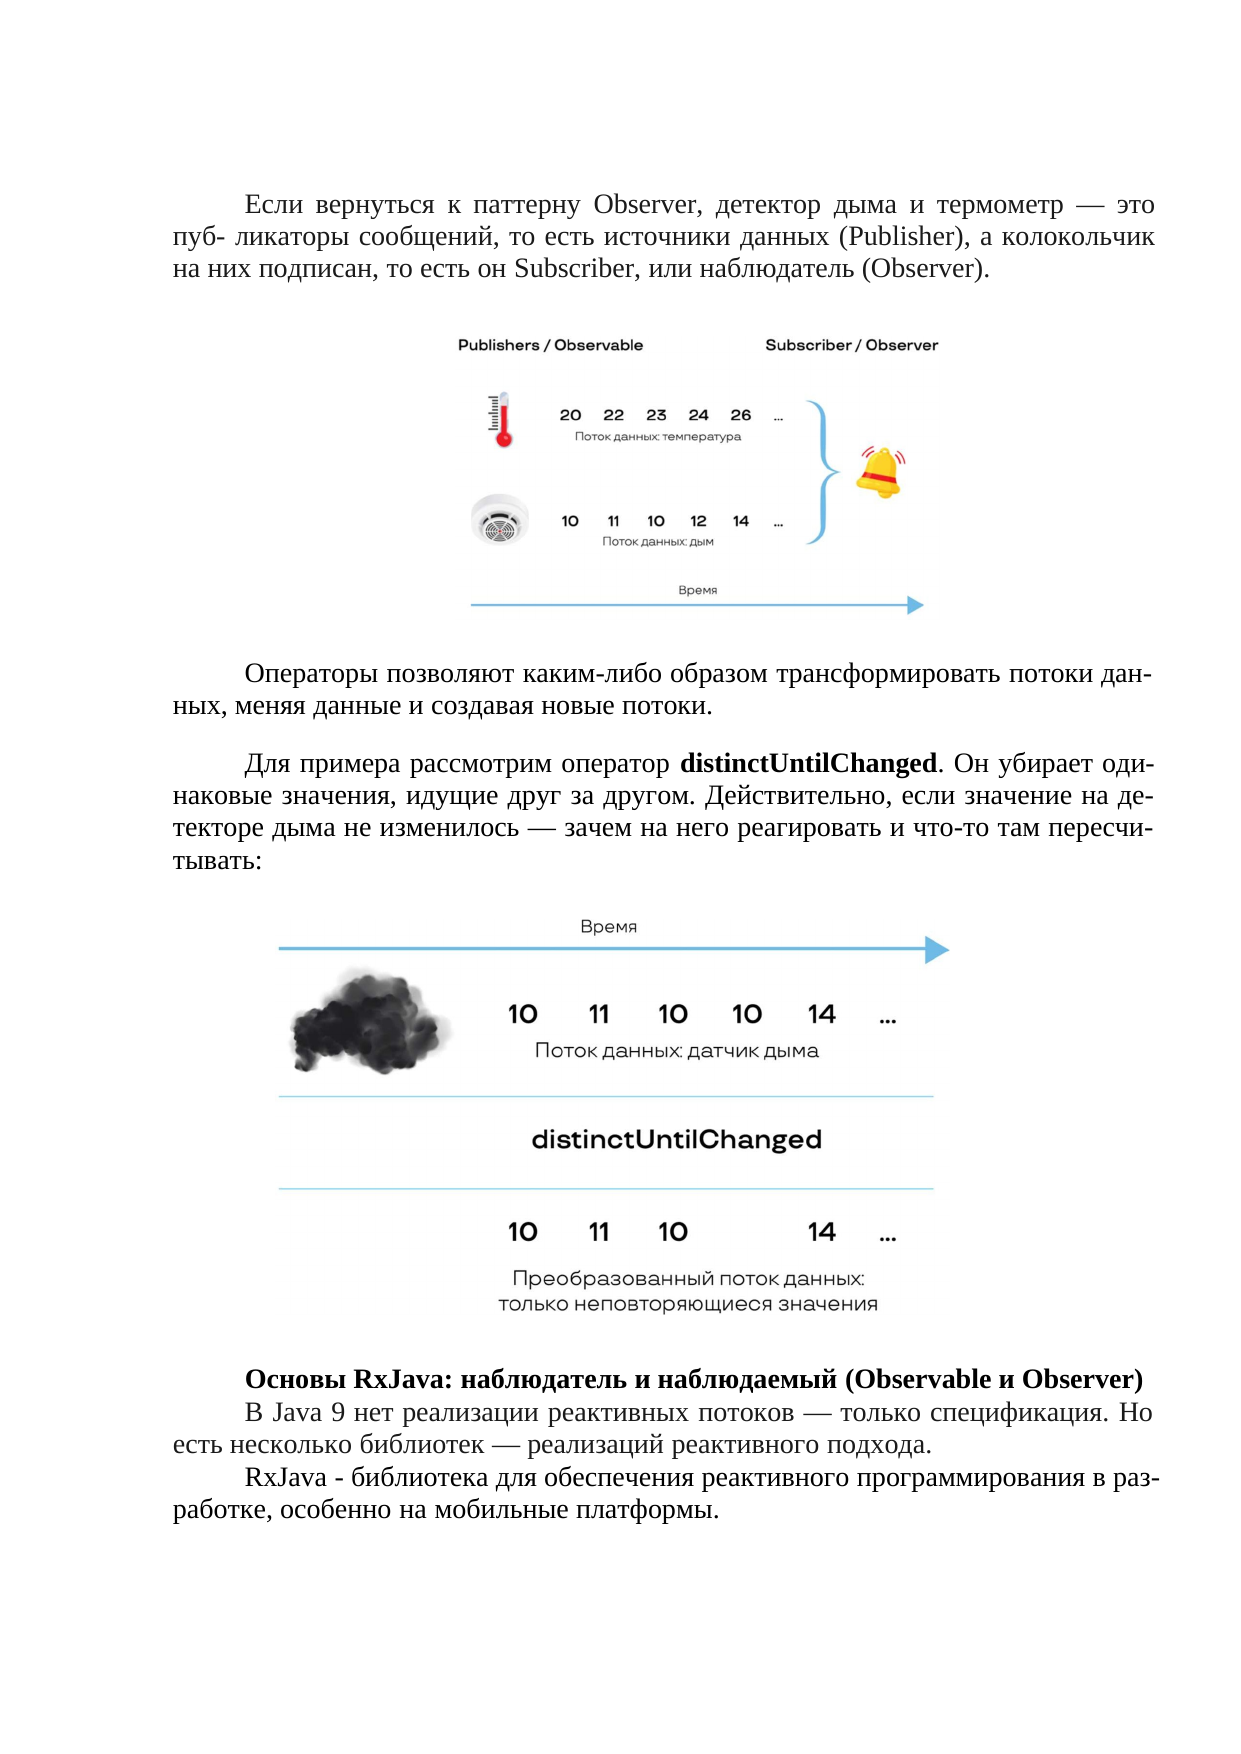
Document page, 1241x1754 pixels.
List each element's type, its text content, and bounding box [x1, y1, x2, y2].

text Операторы позволяют каким-либо образом трансформировать потоки дан- ных, меняя данные и создавая новые потоки. [173, 656, 1201, 721]
text Для примера рассмотрим оператор distinctUntilChanged. Он убирает оди- наковые значения, идущие друг за другом. Действительно, если значение на де- текторе дыма не изменилось — зачем на него реагировать и что-то там пересчи- тывать: [173, 746, 1155, 875]
picture [274, 919, 951, 1315]
text RxJava - библиотека для обеспечения реактивного программирования в раз- работке, особенно на мобильные платформы. [173, 1460, 1201, 1524]
subtitle Основы RxJava: наблюдатель и наблюдаемый (Observable и Observer) [244, 1363, 1201, 1395]
text В Java 9 нет реализации реактивных потоков — только спецификация. Но есть несколько библиотек — реализаций реактивного подхода. [173, 1395, 1156, 1459]
text Если вернуться к паттерну Observer, детектор дыма и термометр — это пуб- ликаторы сообщений, то есть источники данных (Publisher), а колокольчик на них подписан, то есть он Subscriber, или наблюдатель (Observer). [173, 187, 1156, 284]
picture [455, 336, 940, 620]
